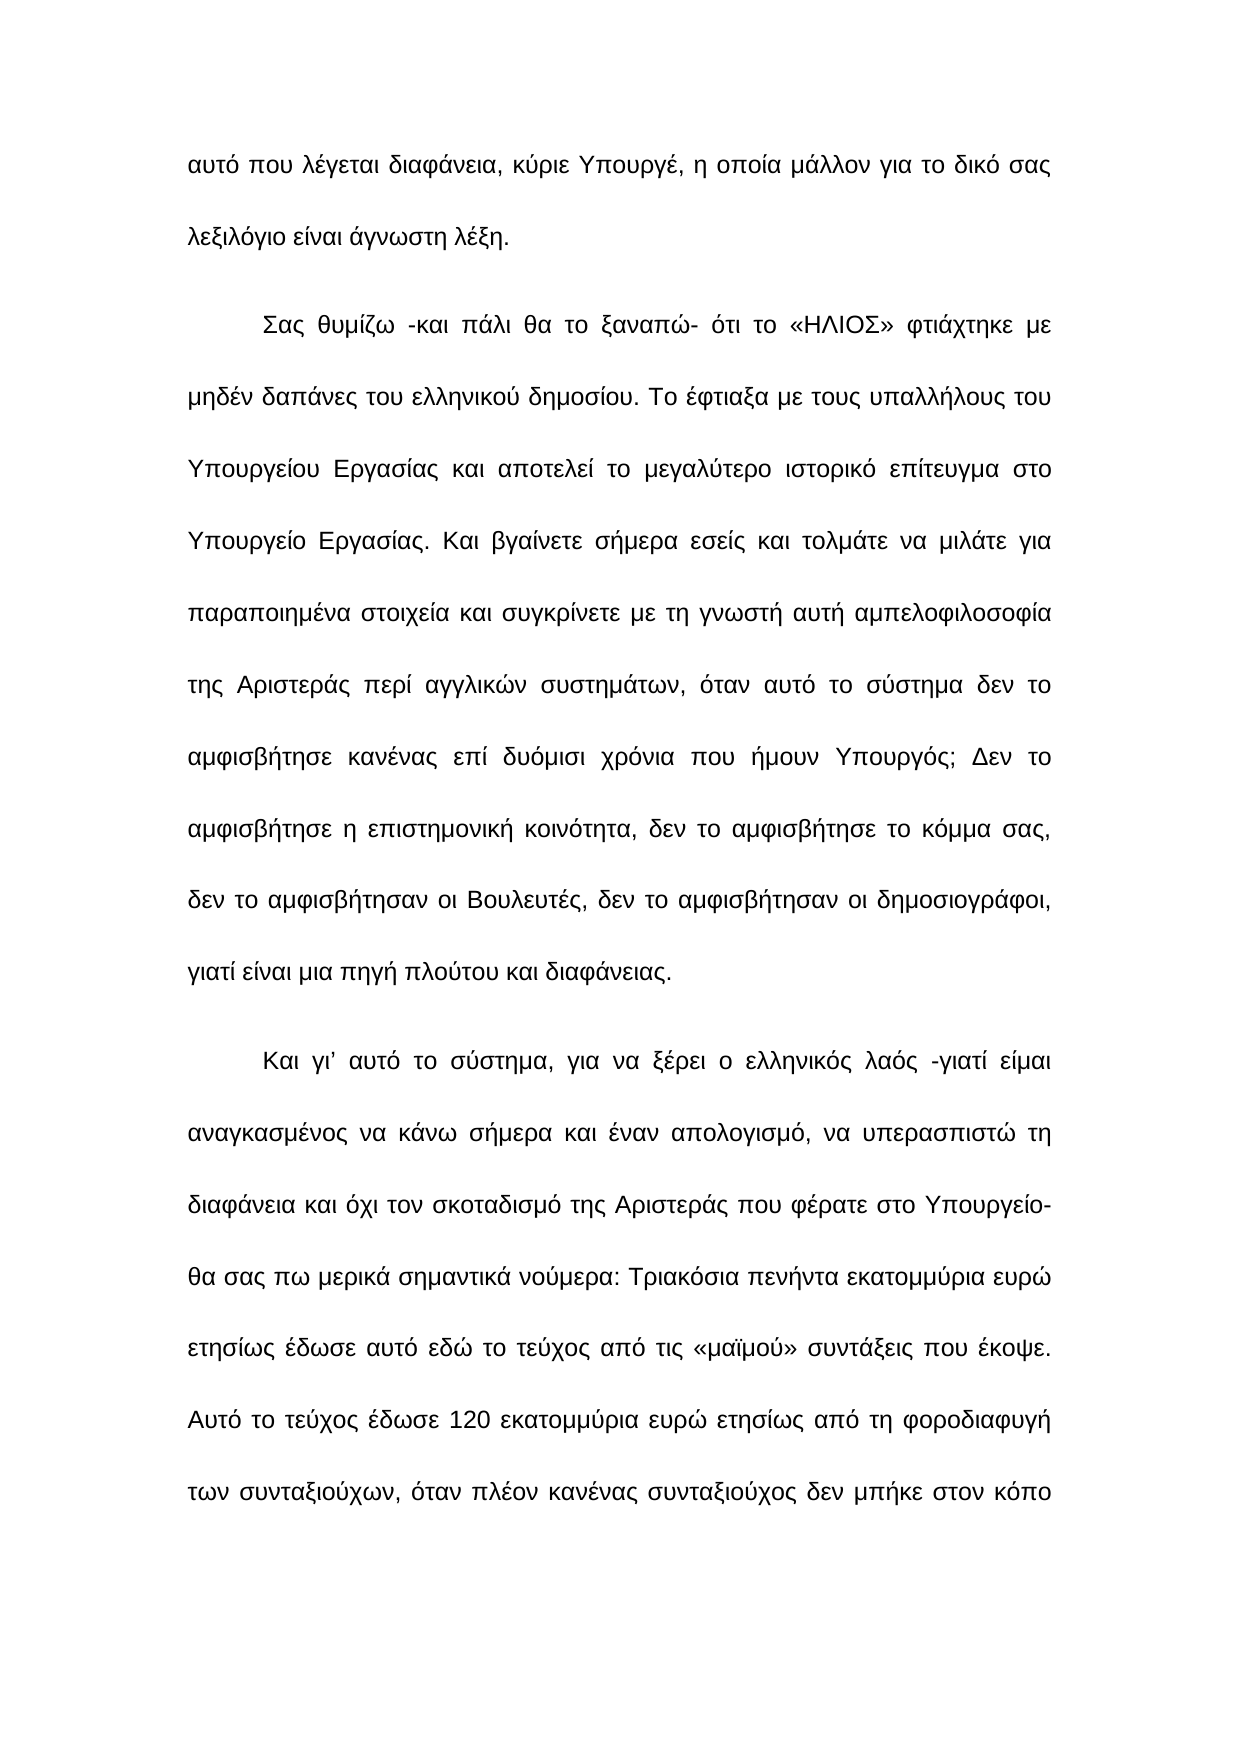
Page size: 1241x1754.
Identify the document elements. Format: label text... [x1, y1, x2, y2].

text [187, 150, 1053, 251]
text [187, 1046, 1053, 1506]
text Σας θυμίζω -και πάλι θα το ξαναπώ- ότι το «ΗΛΙΟΣ» φτιάχτηκε με μηδέν δαπάνες του ελληνικού δημοσίου. Το έφτιαξα με τους υπαλλήλους του Υπουργείου Εργασίας και αποτελεί το μεγαλύτερο ιστορικό επίτευγμα στο Υπουργείο Εργασίας. Και βγαίνετε σήμερα εσείς και τολμάτε να μιλάτε για παραποιημένα στοιχεία και συγκρίνετε με τη γνωστή αυτή αμπελοφιλοσοφία της Αριστεράς περί αγγλικών συστημάτων, όταν αυτό το σύστημα δεν το αμφισβήτησε κανένας επί δυόμισι χρόνια που ήμουν Υπουργός; Δεν το αμφισβήτησε η επιστημονική κοινότητα, δεν το αμφισβήτησε το κόμμα σας, δεν το αμφισβήτησαν οι Βουλευτές, δεν το αμφισβήτησαν οι δημοσιογράφοι, γιατί είναι μια πηγή πλούτου και διαφάνειας. [187, 310, 1053, 986]
